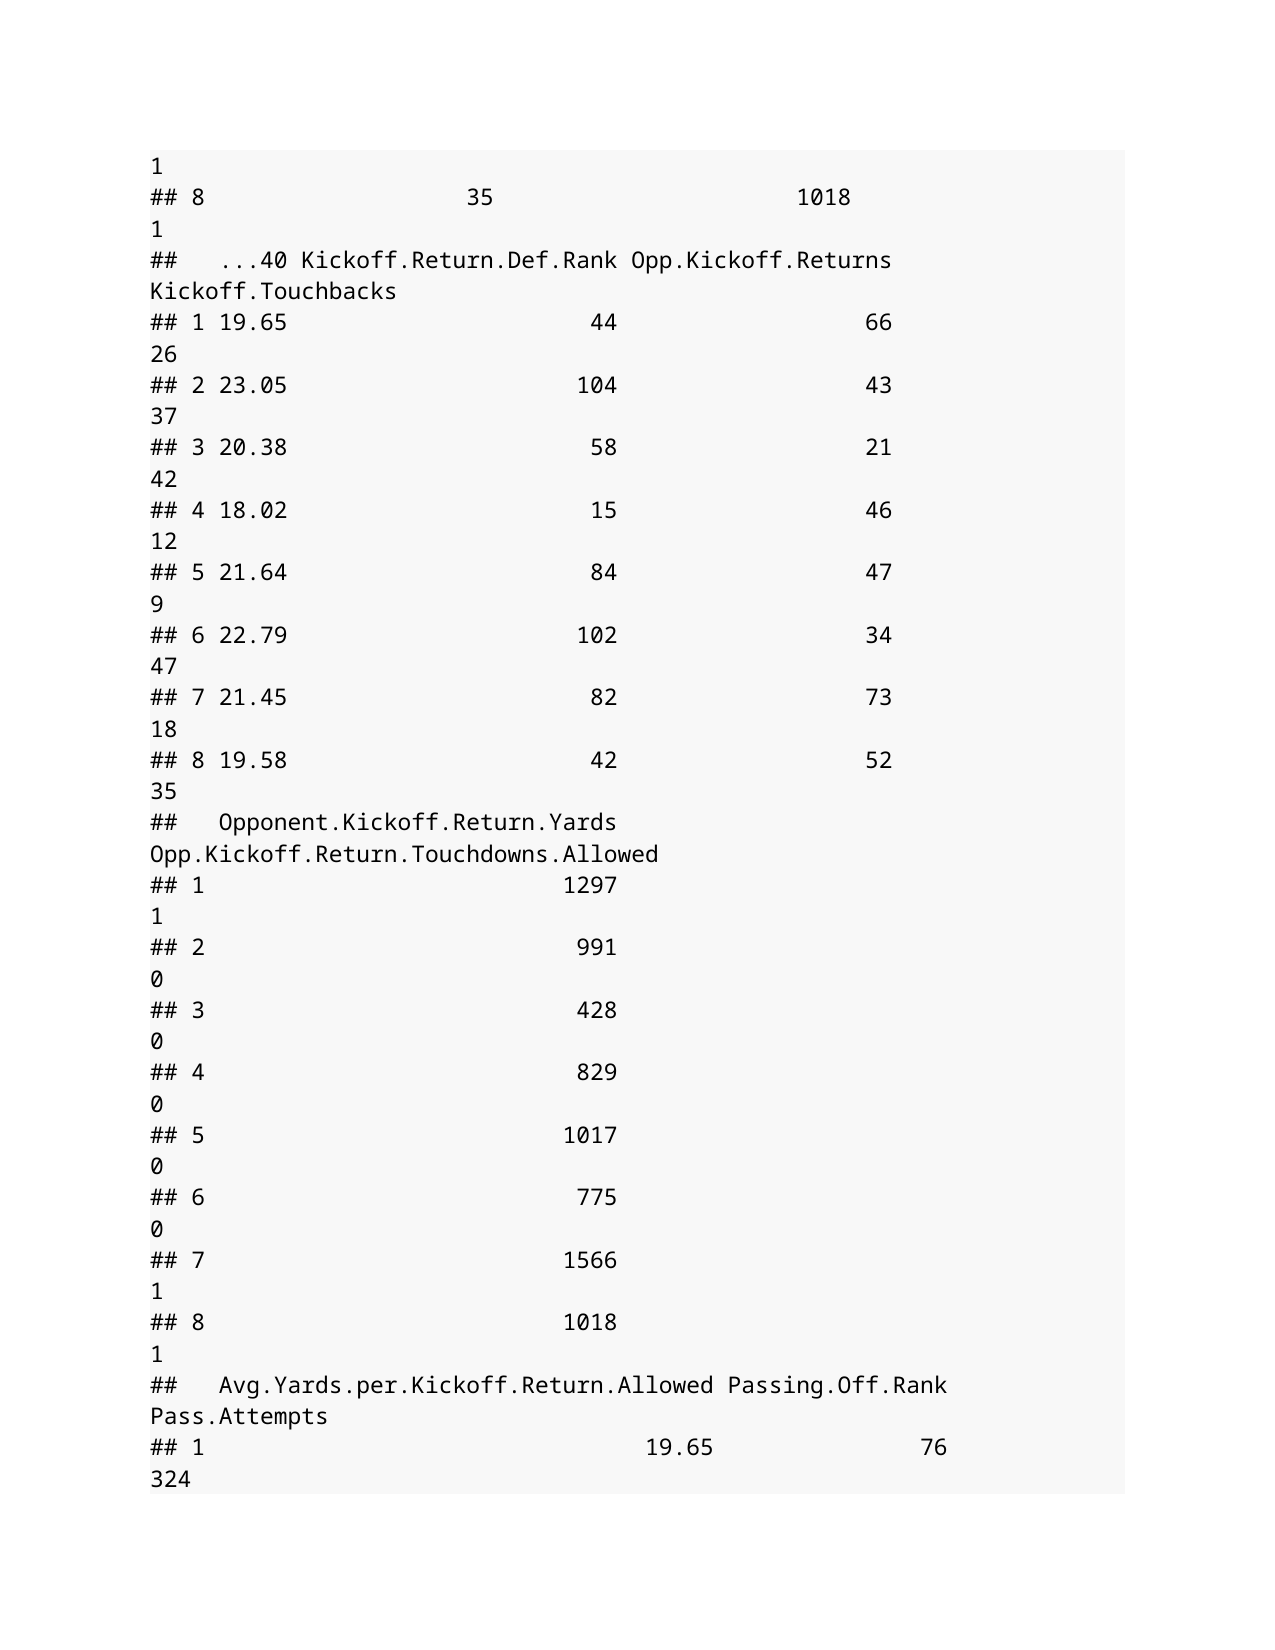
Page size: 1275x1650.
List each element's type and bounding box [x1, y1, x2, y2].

text [150, 150, 1125, 1494]
